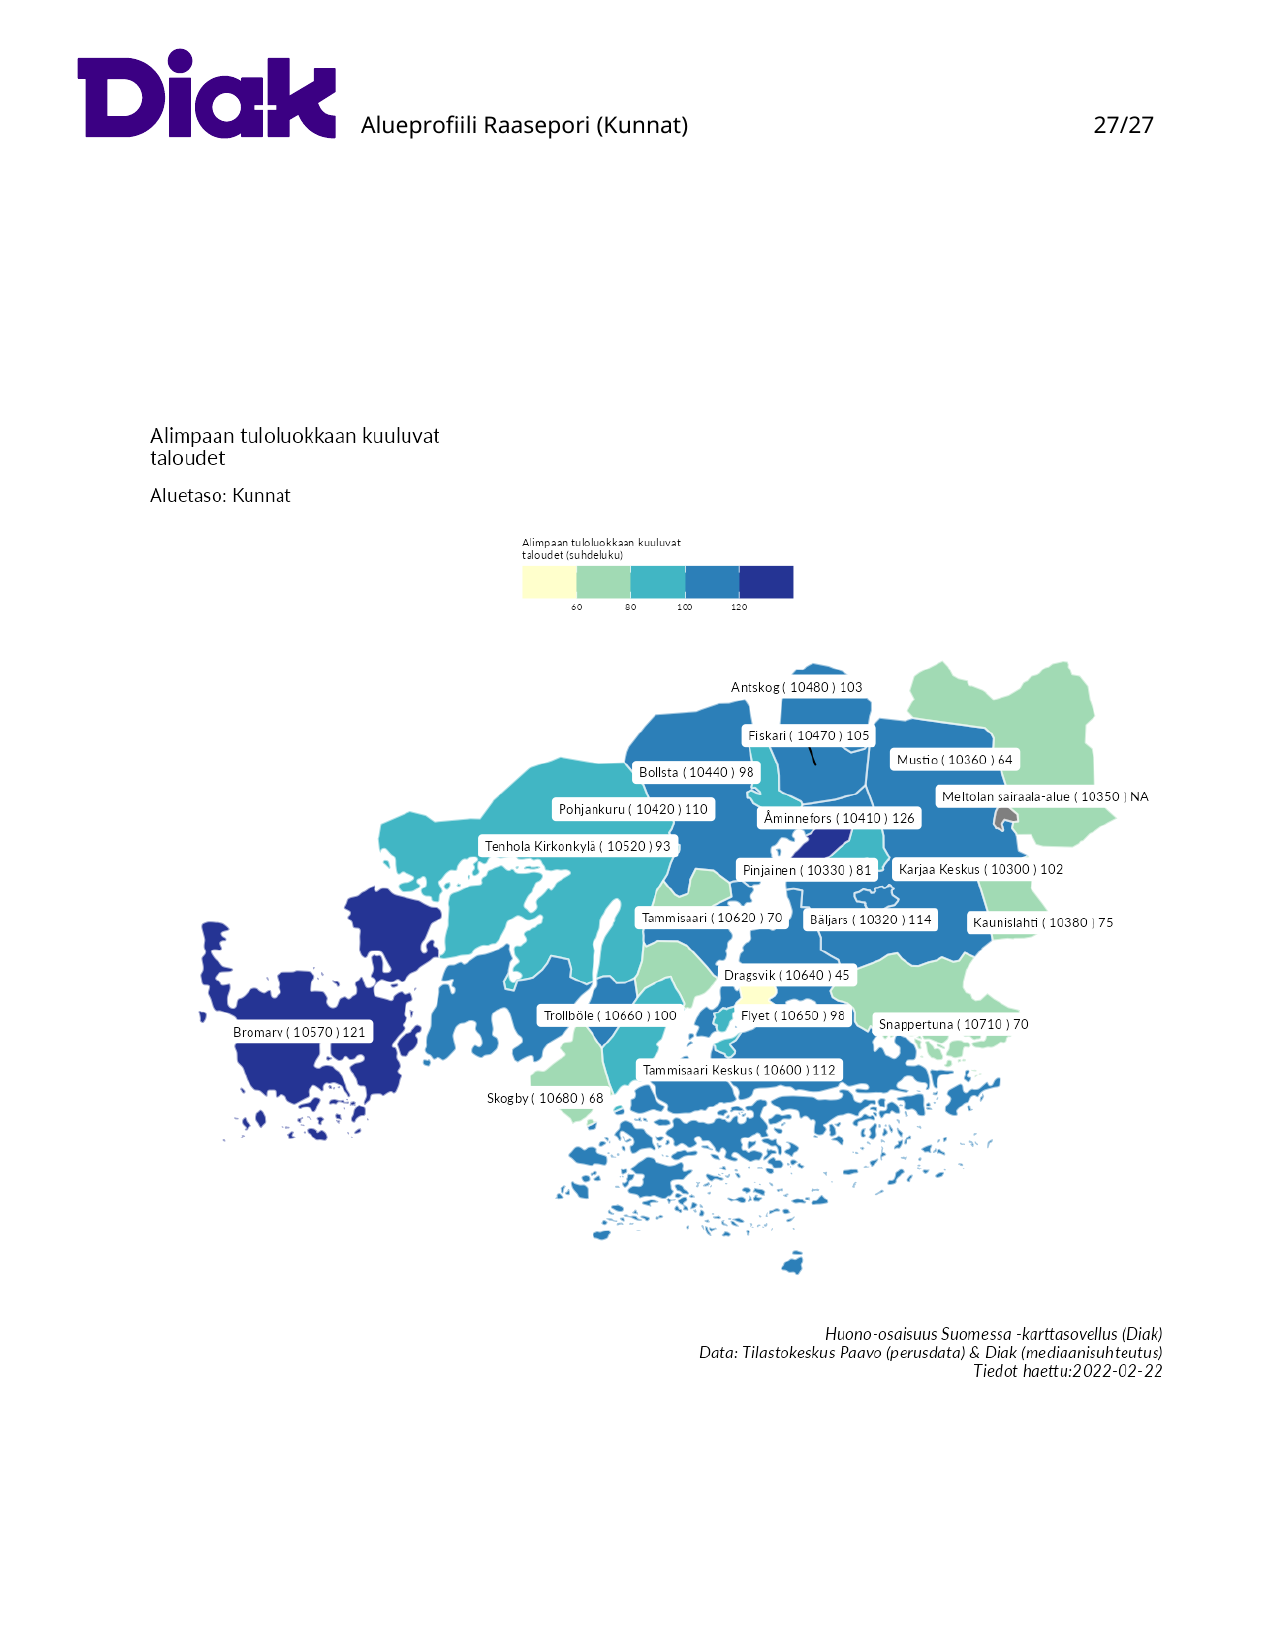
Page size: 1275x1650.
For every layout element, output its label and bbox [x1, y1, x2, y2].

picture [93, 172, 1219, 1576]
